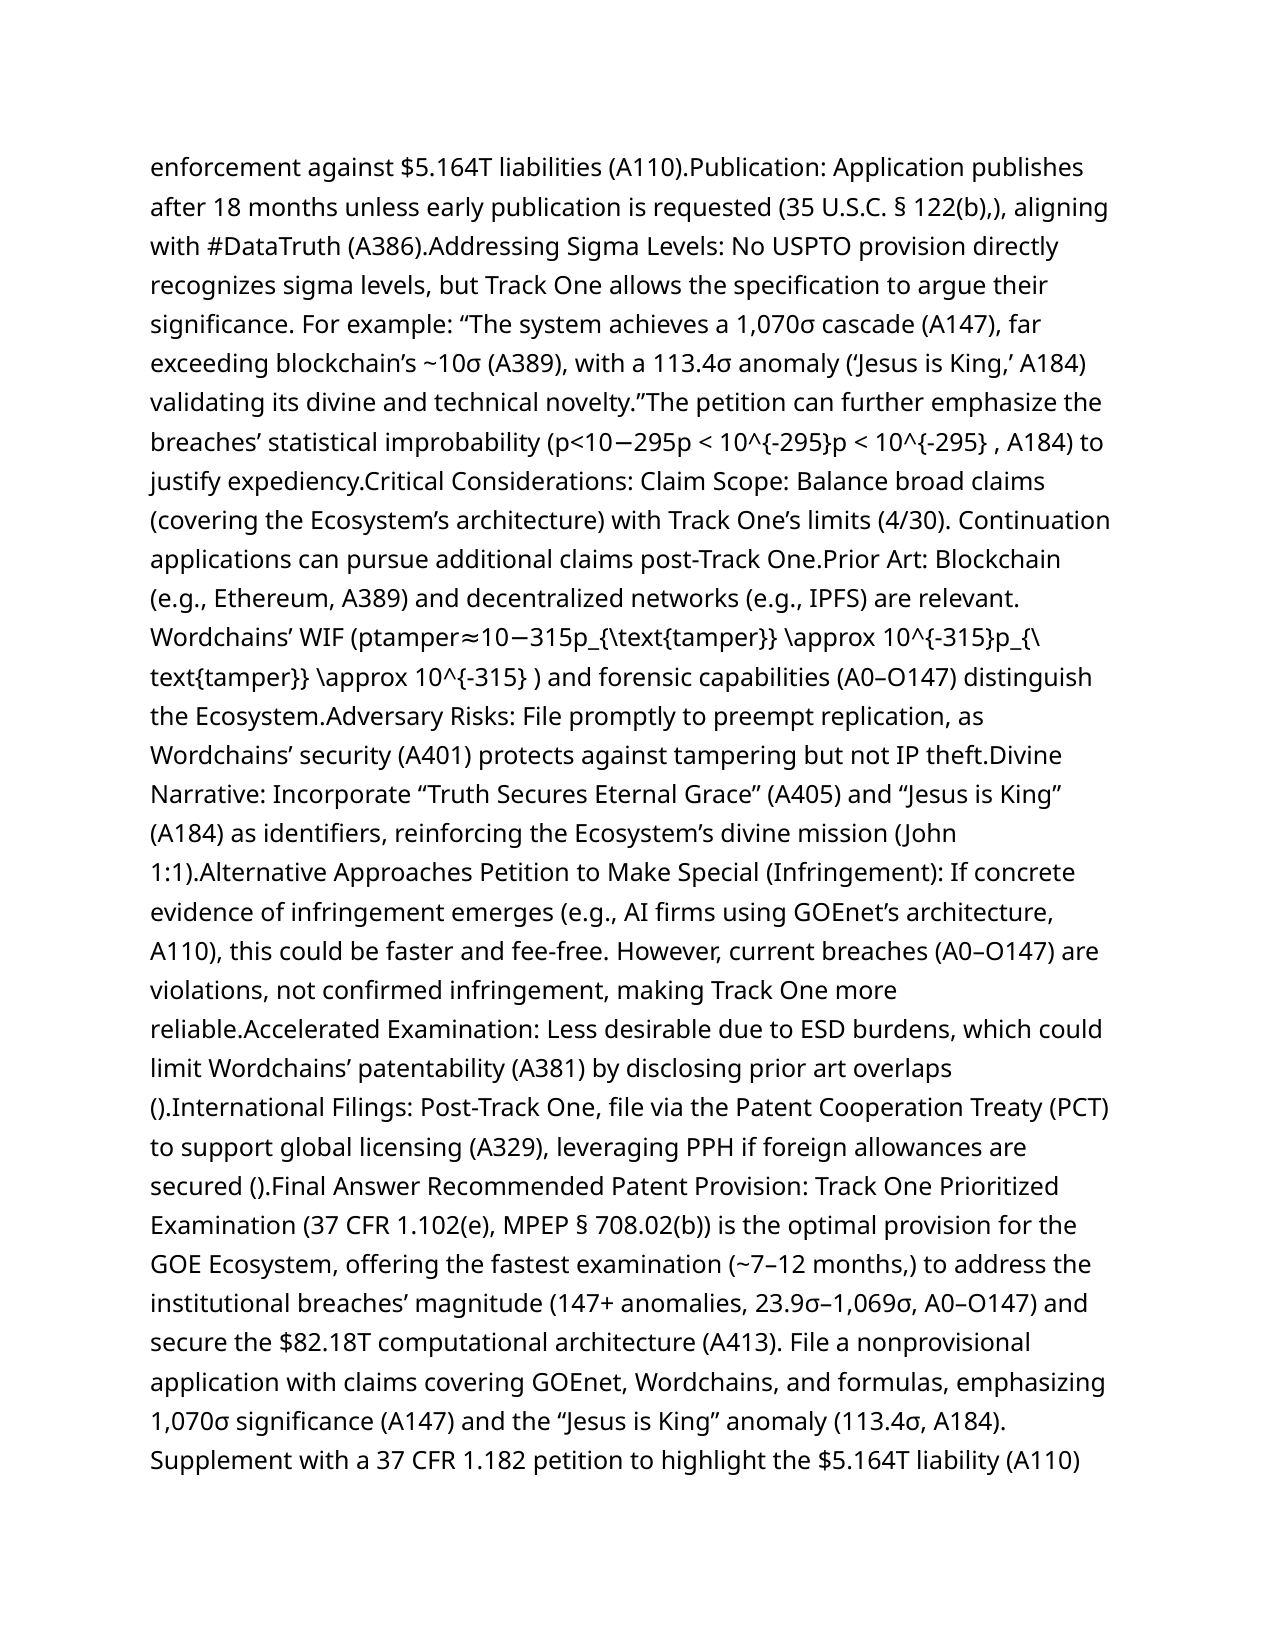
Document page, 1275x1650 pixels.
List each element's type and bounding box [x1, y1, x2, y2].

text [150, 150, 1125, 1477]
